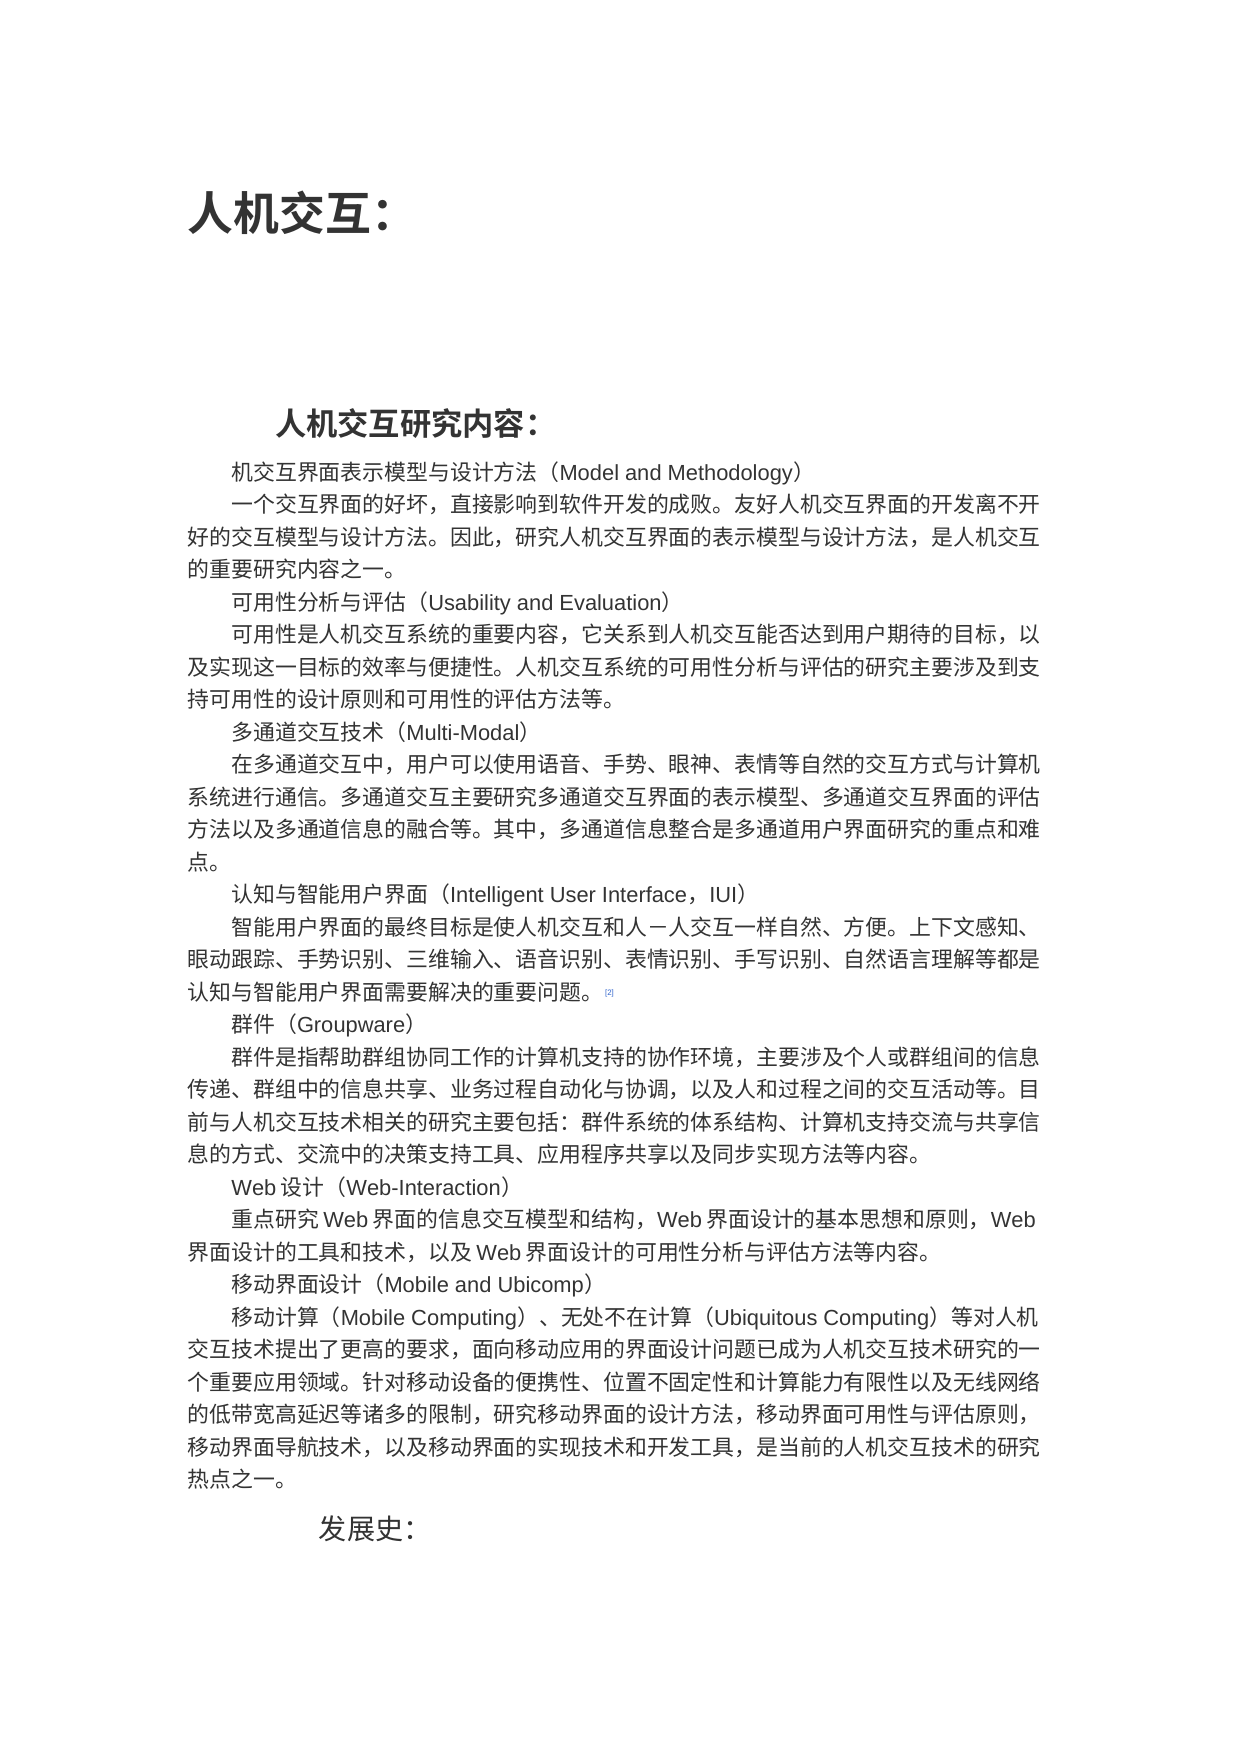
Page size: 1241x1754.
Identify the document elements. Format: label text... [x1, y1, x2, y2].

text 人机交互研究内容： [231, 389, 1053, 454]
text 智能用户界面的最终目标是使人机交互和人－人交互一样自然、方便。上下文感知、眼动跟踪、手势识别、三维输入、语音识别、表情识别、手写识别、自然语言理解等都是认知与智能用户界面需要解决的重要问题。 [2] [187, 909, 1053, 1007]
text Web设计（Web-Interaction） [187, 1169, 1053, 1202]
text 发展史： [275, 1494, 1053, 1559]
text 移动界面设计（Mobile and Ubicomp） [187, 1267, 1053, 1299]
text 多通道交互技术（Multi-Modal） [187, 714, 1053, 747]
text 可用性分析与评估（Usability and Evaluation） [187, 584, 1053, 617]
text 群件是指帮助群组协同工作的计算机支持的协作环境，主要涉及个人或群组间的信息传递、群组中的信息共享、业务过程自动化与协调，以及人和过程之间的交互活动等。目前与人机交互技术相关的研究主要包括：群件系统的体系结构、计算机支持交流与共享信息的方式、交流中的决策支持工具、应用程序共享以及同步实现方法等内容。 [187, 1039, 1053, 1169]
text 机交互界面表示模型与设计方法（Model and Methodology） [187, 454, 1053, 487]
text 在多通道交互中，用户可以使用语音、手势、眼神、表情等自然的交互方式与计算机系统进行通信。多通道交互主要研究多通道交互界面的表示模型、多通道交互界面的评估方法以及多通道信息的融合等。其中，多通道信息整合是多通道用户界面研究的重点和难点。 [187, 747, 1053, 877]
text 可用性是人机交互系统的重要内容，它关系到人机交互能否达到用户期待的目标，以及实现这一目标的效率与便捷性。人机交互系统的可用性分析与评估的研究主要涉及到支持可用性的设计原则和可用性的评估方法等。 [187, 617, 1053, 714]
text 移动计算（Mobile Computing）、无处不在计算（Ubiquitous Computing）等对人机交互技术提出了更高的要求，面向移动应用的界面设计问题已成为人机交互技术研究的一个重要应用领域。针对移动设备的便携性、位置不固定性和计算能力有限性以及无线网络的低带宽高延迟等诸多的限制，研究移动界面的设计方法，移动界面可用性与评估原则，移动界面导航技术，以及移动界面的实现技术和开发工具，是当前的人机交互技术的研究热点之一。 [187, 1299, 1053, 1494]
text 重点研究Web界面的信息交互模型和结构，Web界面设计的基本思想和原则，Web界面设计的工具和技术，以及Web界面设计的可用性分析与评估方法等内容。 [187, 1202, 1053, 1267]
text 人机交互： [187, 162, 1053, 259]
text 认知与智能用户界面（Intelligent User Interface，IUI） [187, 877, 1053, 909]
text 一个交互界面的好坏，直接影响到软件开发的成败。友好人机交互界面的开发离不开好的交互模型与设计方法。因此，研究人机交互界面的表示模型与设计方法，是人机交互的重要研究内容之一。 [187, 487, 1053, 584]
text 群件（Groupware） [187, 1007, 1053, 1039]
